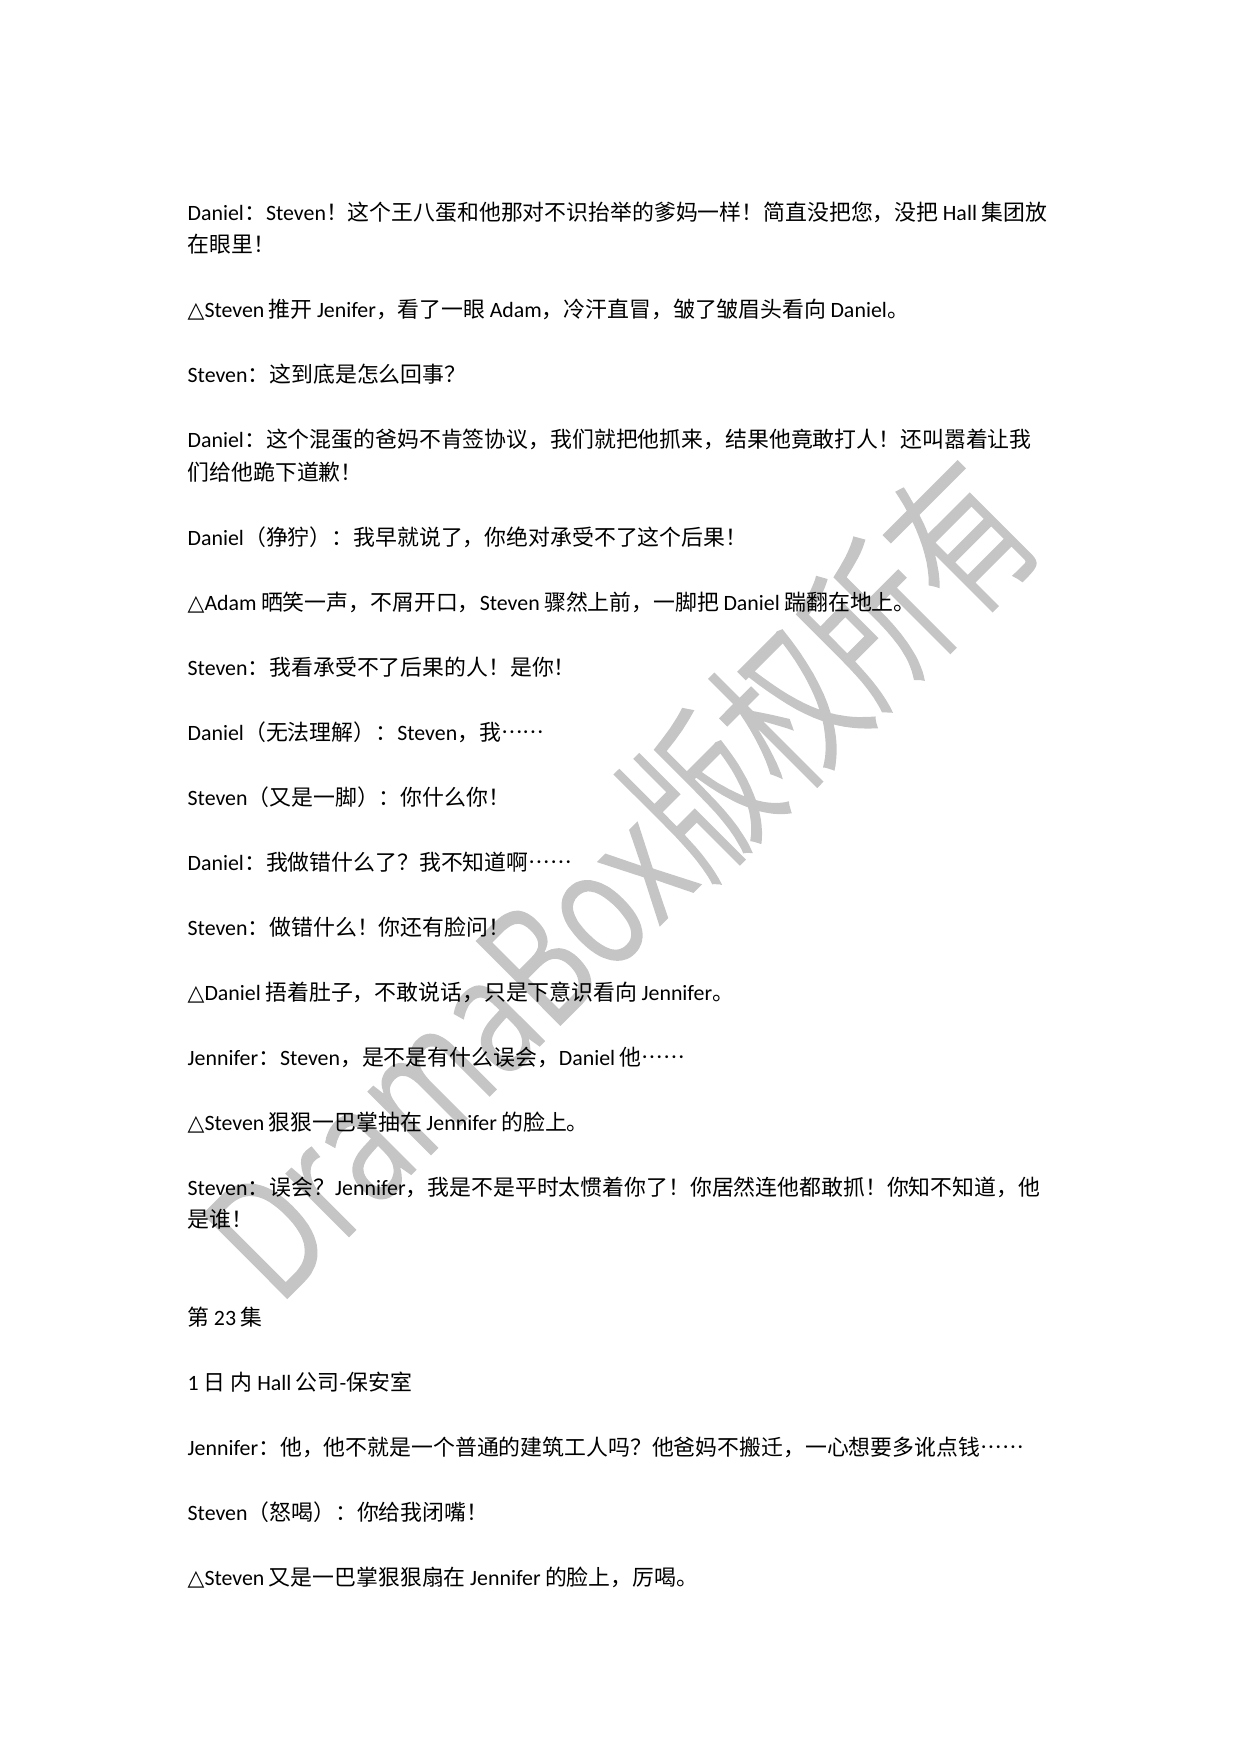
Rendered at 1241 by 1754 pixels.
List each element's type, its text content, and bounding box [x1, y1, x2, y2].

text △Steven推开Jenifer，看了一眼Adam，冷汗直冒，皱了皱眉头看向Daniel。 [187, 292, 1053, 324]
text △Daniel捂着肚子，不敢说话，只是下意识看向Jennifer。 [187, 974, 1053, 1007]
text △Adam晒笑一声，不屑开口，Steven骤然上前，一脚把Daniel踹翻在地上。 [187, 584, 1053, 617]
text Daniel：这个混蛋的爸妈不肯签协议，我们就把他抓来，结果他竟敢打人！还叫嚣着让我们给他跪下道歉！ [187, 422, 1053, 487]
text △Steven狠狠一巴掌抽在Jennifer的脸上。 [187, 1104, 1053, 1137]
text Jennifer：他，他不就是一个普通的建筑工人吗？他爸妈不搬迁，一心想要多讹点钱…… [187, 1429, 1053, 1462]
text Steven：我看承受不了后果的人！是你！ [187, 649, 1053, 682]
text Steven：误会？Jennifer，我是不是平时太惯着你了！你居然连他都敢抓！你知不知道，他是谁！ [187, 1169, 1053, 1234]
text 1 日 内 Hall公司-保安室 [187, 1364, 1053, 1397]
text Jennifer：Steven，是不是有什么误会，Daniel他…… [187, 1039, 1053, 1072]
text Steven：这到底是怎么回事？ [187, 357, 1053, 389]
text 第23集 [187, 1299, 1053, 1332]
text Daniel（狰狞）：我早就说了，你绝对承受不了这个后果！ [187, 519, 1053, 552]
text Steven（怒喝）：你给我闭嘴！ [187, 1494, 1053, 1527]
text Daniel（无法理解）：Steven，我…… [187, 714, 1053, 747]
text Daniel：我做错什么了？我不知道啊…… [187, 844, 1053, 877]
text Daniel：Steven！这个王八蛋和他那对不识抬举的爹妈一样！简直没把您，没把Hall集团放在眼里！ [187, 194, 1053, 259]
text △Steven又是一巴掌狠狠扇在Jennifer的脸上，厉喝。 [187, 1559, 1053, 1592]
text Steven：做错什么！你还有脸问！ [187, 909, 1053, 942]
text Steven（又是一脚）：你什么你！ [187, 779, 1053, 812]
